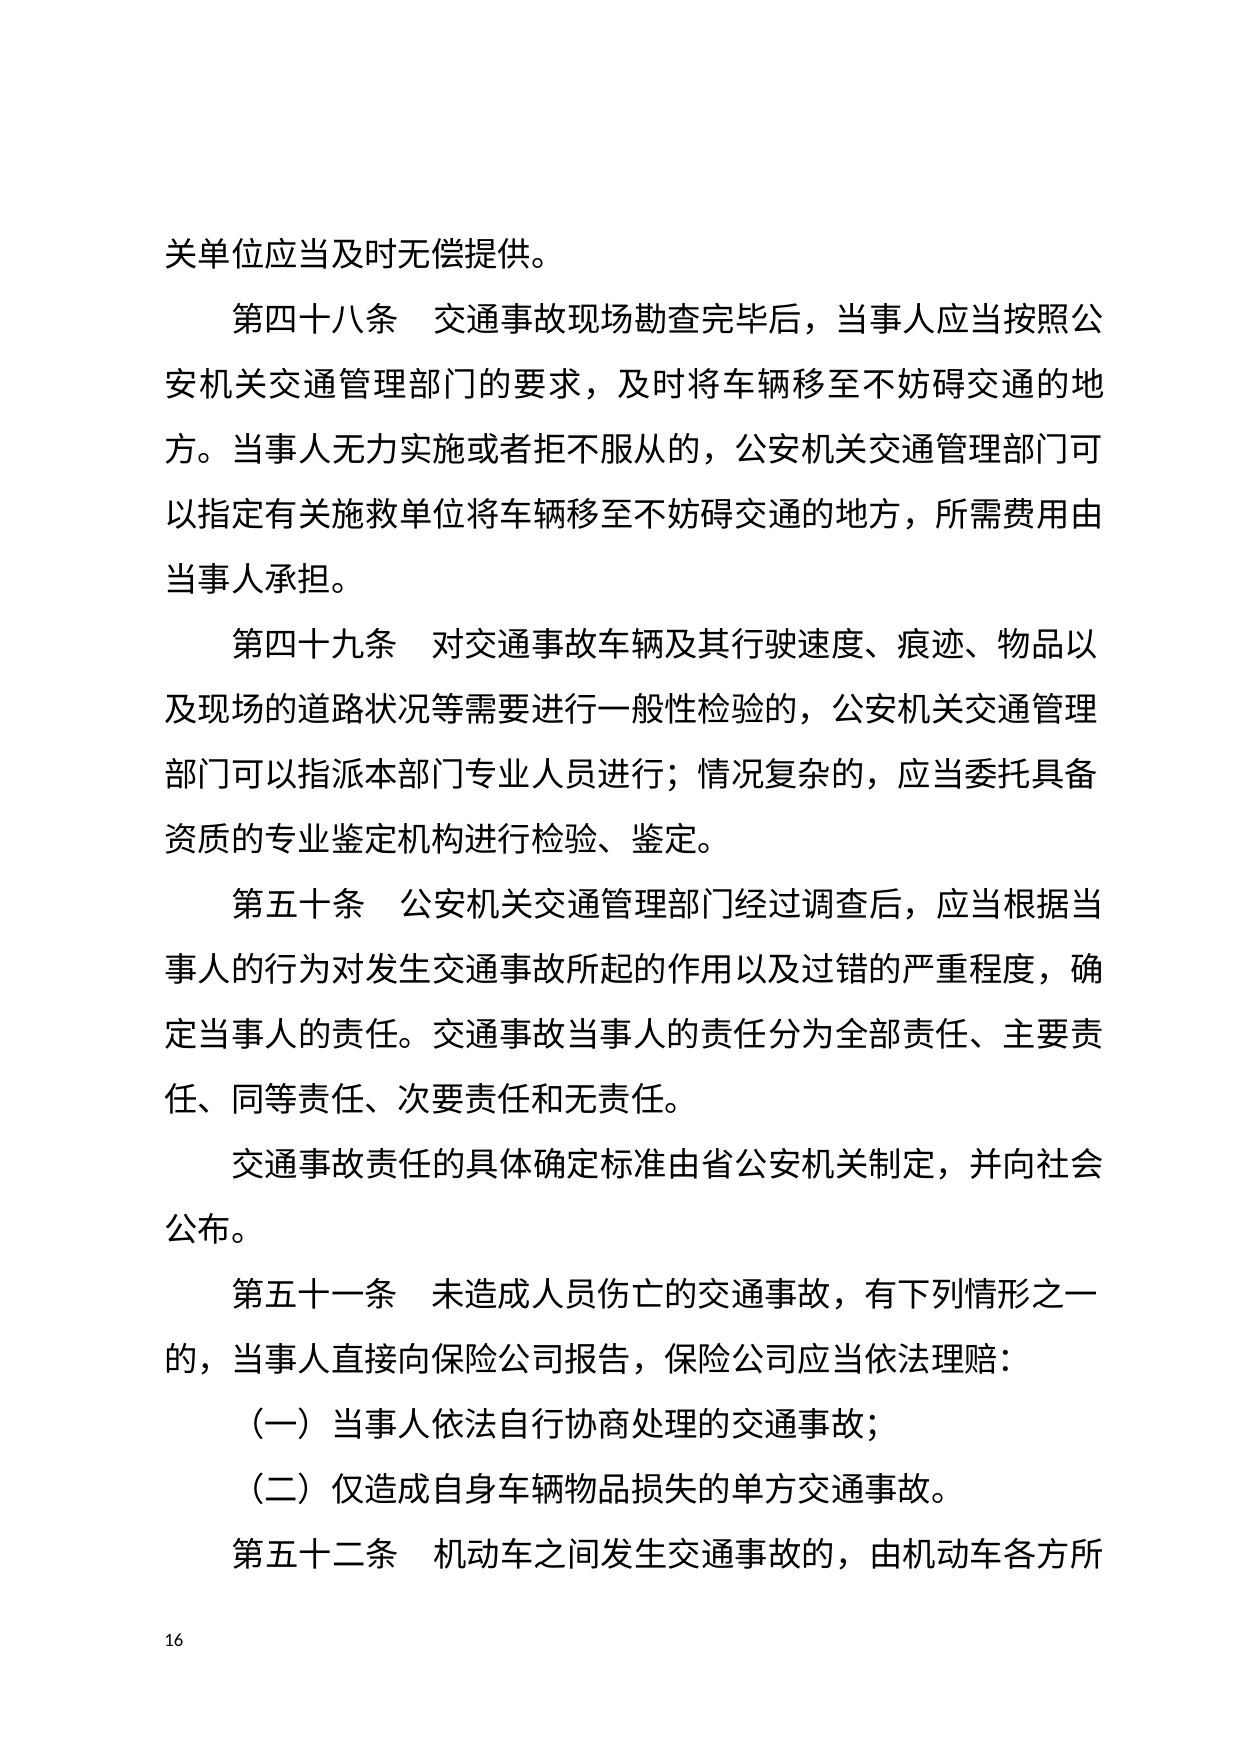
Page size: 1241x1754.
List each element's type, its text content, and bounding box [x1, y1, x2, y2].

text 第五十一条 未造成人员伤亡的交通事故，有下列情形之一的，当事人直接向保险公司报告，保险公司应当依法理赔： （一）当事人依法自行协商处理的交通事故； （二）仅造成自身车辆物品损失的单方交通事故。 [164, 1259, 1105, 1519]
text 第四十九条 对交通事故车辆及其行驶速度、痕迹、物品以及现场的道路状况等需要进行一般性检验的，公安机关交通管理部门可以指派本部门专业人员进行；情况复杂的，应当委托具备资质的专业鉴定机构进行检验、鉴定。 [164, 609, 1105, 869]
text 第五十条 公安机关交通管理部门经过调查后，应当根据当事人的行为对发生交通事故所起的作用以及过错的严重程度，确定当事人的责任。交通事故当事人的责任分为全部责任、主要责任、同等责任、次要责任和无责任。 交通事故责任的具体确定标准由省公安机关制定，并向社会公布。 [164, 869, 1105, 1259]
text 第四十八条 交通事故现场勘查完毕后，当事人应当按照公安机关交通管理部门的要求，及时将车辆移至不妨碍交通的地方。当事人无力实施或者拒不服从的，公安机关交通管理部门可以指定有关施救单位将车辆移至不妨碍交通的地方，所需费用由当事人承担。 [164, 284, 1105, 609]
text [164, 1519, 1105, 1584]
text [164, 219, 1105, 284]
